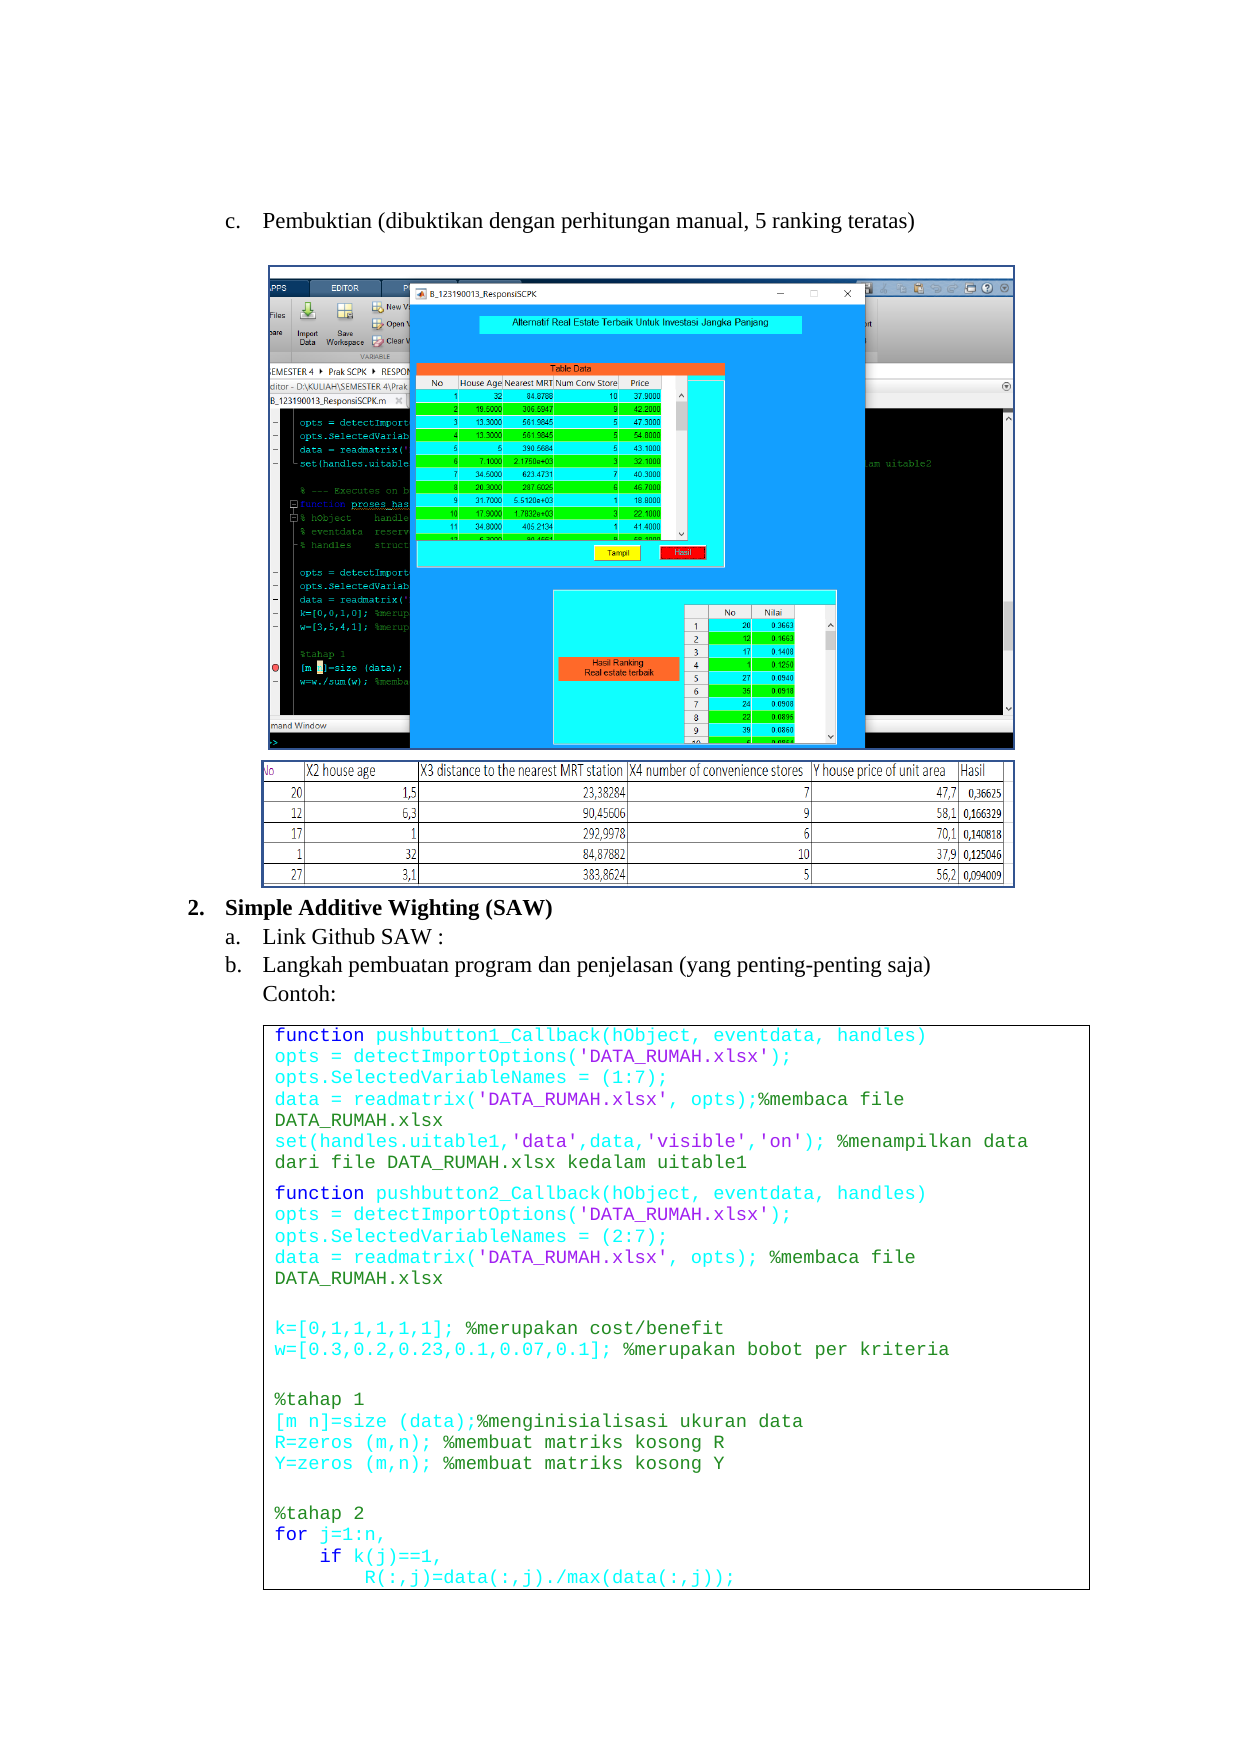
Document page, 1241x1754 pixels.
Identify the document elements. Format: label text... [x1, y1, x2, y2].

picture [270, 267, 1013, 748]
list Pembuktian (dibuktikan dengan perhitungan manual, 5 ranking teratas) [225, 207, 1090, 233]
list Langkah pembuatan program dan penjelasan (yang penting-penting saja) [225, 951, 1090, 977]
list Contoh: [262, 979, 1090, 1006]
list Link Github SAW : [225, 923, 1090, 949]
picture [264, 762, 1013, 886]
list Simple Additive Wighting (SAW) [187, 894, 1090, 921]
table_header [264, 1026, 1089, 1589]
